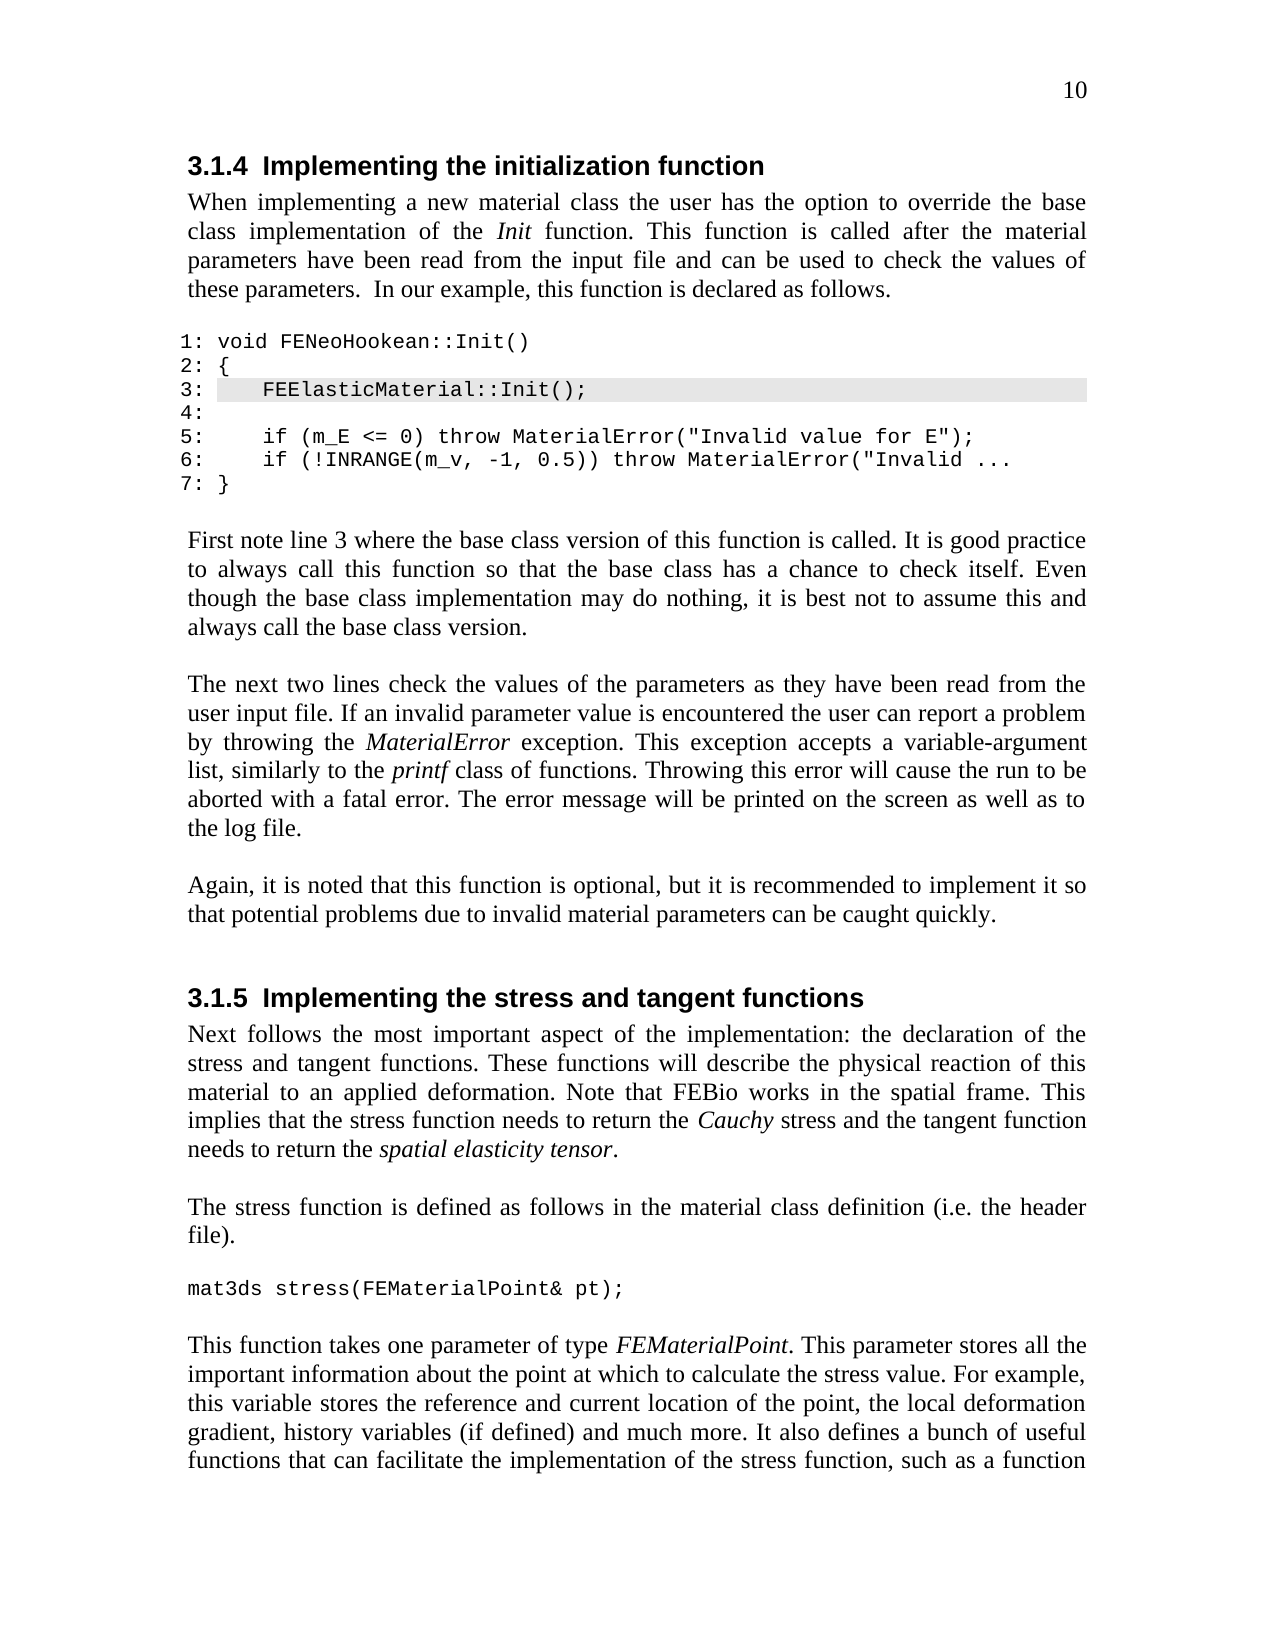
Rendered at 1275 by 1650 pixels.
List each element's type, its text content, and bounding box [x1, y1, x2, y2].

list FEElasticMaterial::Init(); [217, 378, 1087, 402]
text When implementing a new material class the user has the option to override the base class implementation of the Init function. This function is called after the material parameters have been read from the input file and can be used to check the values of these parameters. In our example, this function is declared as follows. [187, 187, 1087, 302]
list { [217, 355, 1087, 378]
list if (m_E <= 0) throw MaterialError("Invalid value for E"); [217, 426, 1087, 449]
subtitle Implementing the stress and tangent functions [187, 982, 1087, 1013]
text The next two lines check the values of the parameters as they have been read from the user input file. If an invalid parameter value is encountered the user can report a problem by throwing the MaterialError exception. This exception accepts a variable-argument list, similarly to the printf class of functions. Throwing this error will cause the run to be aborted with a fatal error. The error message will be printed on the screen as well as to the log file. [187, 669, 1087, 842]
text Again, it is noted that this function is optional, but it is recommended to implement it so that potential problems due to invalid material parameters can be caught quickly. [187, 871, 1087, 928]
subtitle Implementing the initialization function [187, 150, 1087, 181]
list if (!INRANGE(m_v, -1, 0.5)) throw MaterialError("Invalid ... [217, 449, 1087, 473]
text The stress function is defined as follows in the material class definition (i.e. the header file). [187, 1192, 1087, 1249]
text Next follows the most important aspect of the implementation: the declaration of the stress and tangent functions. These functions will describe the physical reaction of this material to an applied deformation. Note that FEBio works in the spatial frame. This implies that the stress function needs to return the Cauchy stress and the tangent function needs to return the spatial elasticity tensor. [187, 1019, 1087, 1163]
text mat3ds stress(FEMaterialPoint& pt); [187, 1278, 1087, 1302]
text First note line 3 where the base class version of this function is called. It is good practice to always call this function so that the base class has a chance to check itself. Even though the base class implementation may do nothing, it is best not to assume this and always call the base class version. [187, 526, 1087, 641]
list void FENeoHookean::Init() [217, 331, 1087, 355]
list } [217, 473, 1087, 497]
